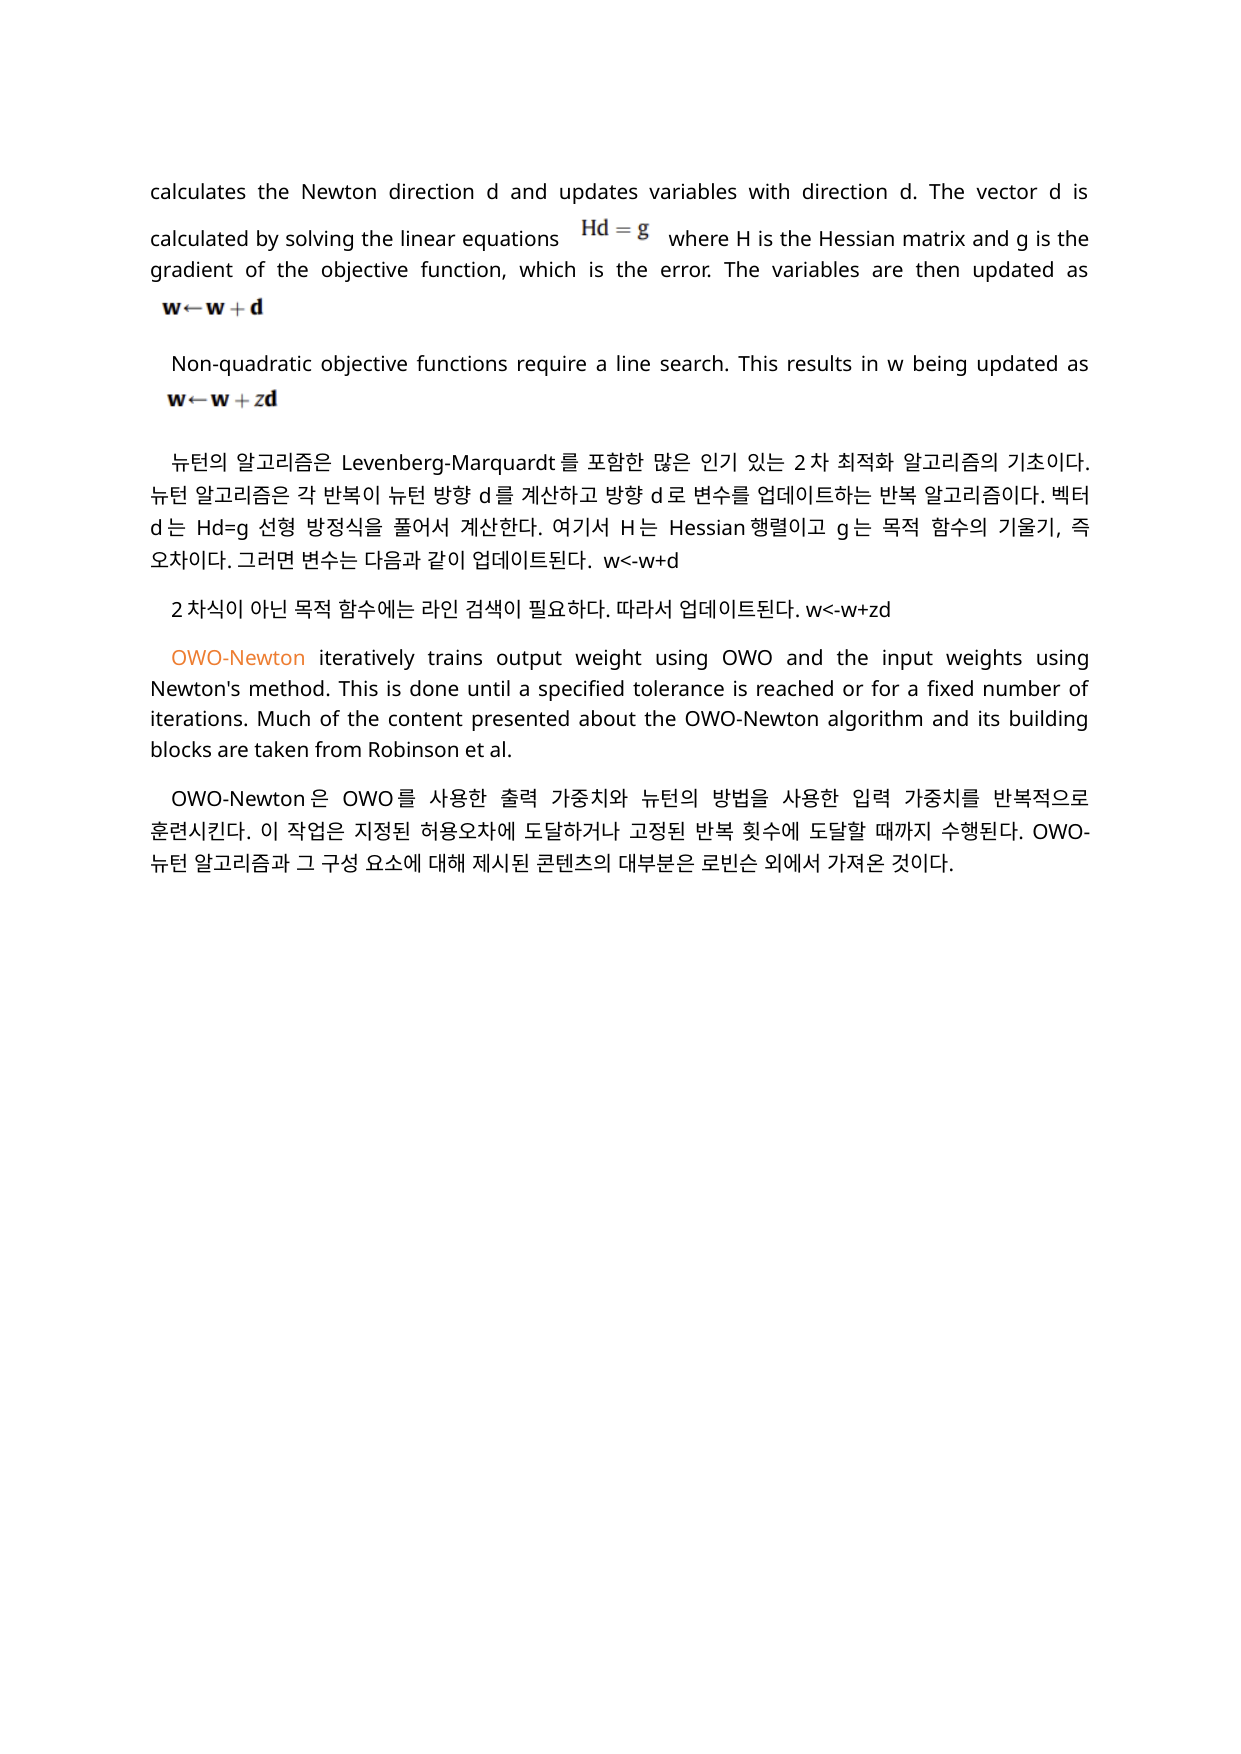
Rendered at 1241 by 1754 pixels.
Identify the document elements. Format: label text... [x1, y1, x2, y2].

picture [150, 380, 293, 422]
text 2차식이 아닌 목적 함수에는 라인 검색이 필요하다. 따라서 업데이트된다. w<-w+zd [150, 594, 1090, 624]
text OWO-Newton은 OWO를 사용한 출력 가중치와 뉴턴의 방법을 사용한 입력 가중치를 반복적으로 훈련시킨다. 이 작업은 지정된 허용오차에 도달하거나 고정된 반복 횟수에 도달할 때까지 수행된다. OWO-뉴턴 알고리즘과 그 구성 요소에 대해 제시된 콘텐츠의 대부분은 로빈슨 외에서 가져온 것이다. [150, 782, 1090, 878]
text 뉴턴의 알고리즘은 Levenberg-Marquardt를 포함한 많은 인기 있는 2차 최적화 알고리즘의 기초이다. 뉴턴 알고리즘은 각 반복이 뉴턴 방향 d를 계산하고 방향 d로 변수를 업데이트하는 반복 알고리즘이다. 벡터 d는 Hd=g 선형 방정식을 풀어서 계산한다. 여기서 H는 Hessian행렬이고 g는 목적 함수의 기울기, 즉 오차이다. 그러면 변수는 다음과 같이 업데이트된다. w<-w+d [150, 446, 1090, 574]
text Non-quadratic objective functions require a line search. This results in w being updated as [150, 349, 1090, 427]
picture [566, 207, 662, 247]
picture [150, 285, 275, 325]
text OWO-Newton iteratively trains output weight using OWO and the input weights using Newton's method. This is done until a specified tolerance is reached or for a fixed number of iterations. Much of the content presented about the OWO-Newton algorithm and its building blocks are taken from Robinson et al. [150, 643, 1090, 763]
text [150, 177, 1090, 330]
